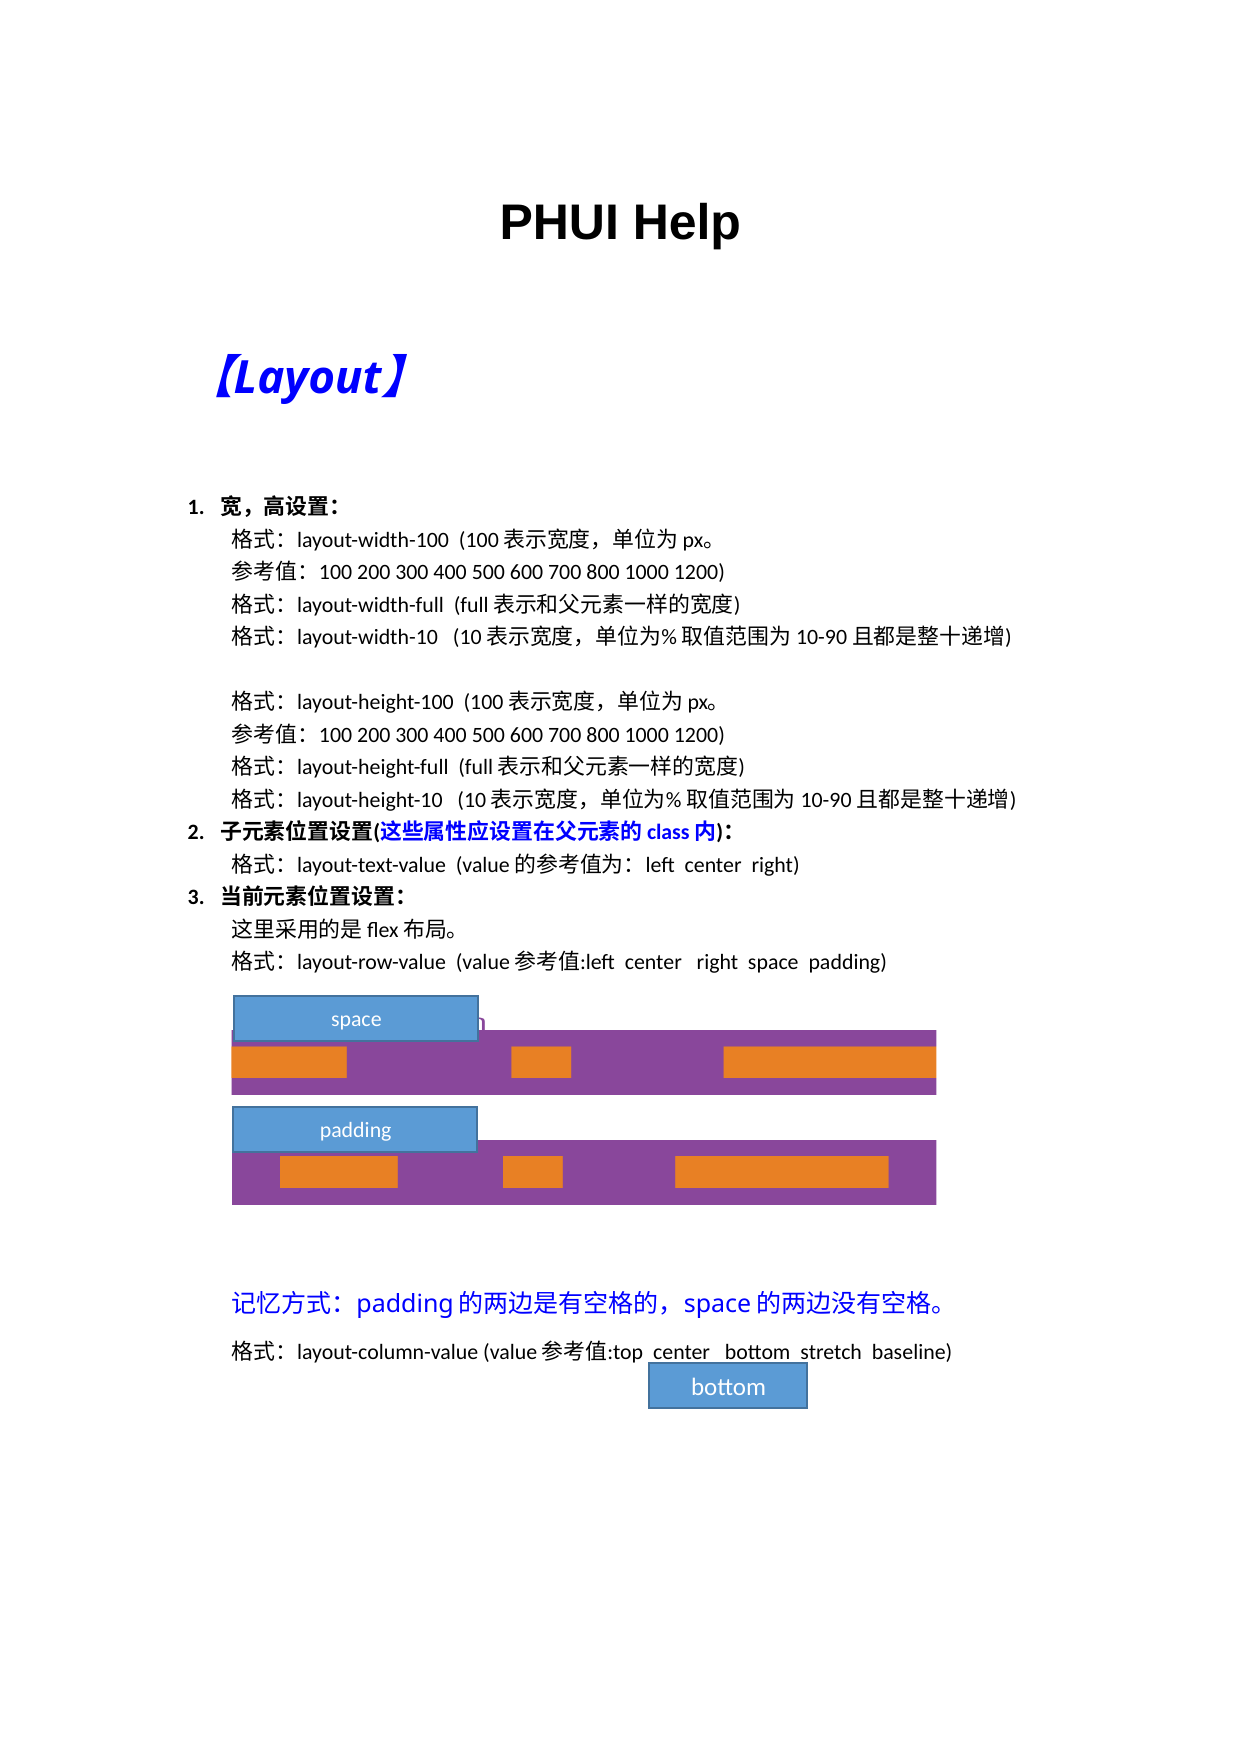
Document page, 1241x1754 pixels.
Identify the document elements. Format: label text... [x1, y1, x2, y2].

list 格式：layout-height-full (full表示和父元素一样的宽度) [187, 749, 1053, 781]
list 参考值：100 200 300 400 500 600 700 800 1000 1200) [187, 716, 1053, 749]
list 格式：layout-text-value (value的参考值为：left center right) [187, 846, 1053, 879]
list 格式：layout-width-10 (10表示宽度，单位为% 取值范围为 10-90 且都是整十递增) [187, 619, 1053, 651]
list 记忆方式：padding的两边是有空格的，space的两边没有空格。 [187, 1269, 1053, 1334]
list 这里采用的是flex布局。 [187, 911, 1053, 944]
list 格式：layout-column-value (value参考值:top center bottom stretch baseline) [187, 1334, 1053, 1366]
list 格式：layout-height-10 (10表示宽度，单位为% 取值范围为 10-90 且都是整十递增) [187, 781, 1053, 814]
list 子元素位置设置(这些属性应设置在父元素的class内)： [187, 814, 1053, 846]
list 参考值：100 200 300 400 500 600 700 800 1000 1200) [187, 554, 1053, 586]
list 格式：layout-width-100 (100表示宽度，单位为px。 [187, 521, 1053, 554]
list 格式：layout-row-value (value参考值:left center right space padding) [187, 944, 1053, 976]
list 宽，高设置： [187, 489, 1053, 521]
subtitle 【Layout】 [187, 324, 1053, 422]
subtitle PHUI Help [187, 189, 1053, 254]
picture [231, 1008, 937, 1226]
list 格式：layout-height-100 (100表示宽度，单位为px。 [187, 684, 1053, 716]
list 当前元素位置设置： [187, 879, 1053, 911]
list 格式：layout-width-full (full表示和父元素一样的宽度) [187, 586, 1053, 619]
